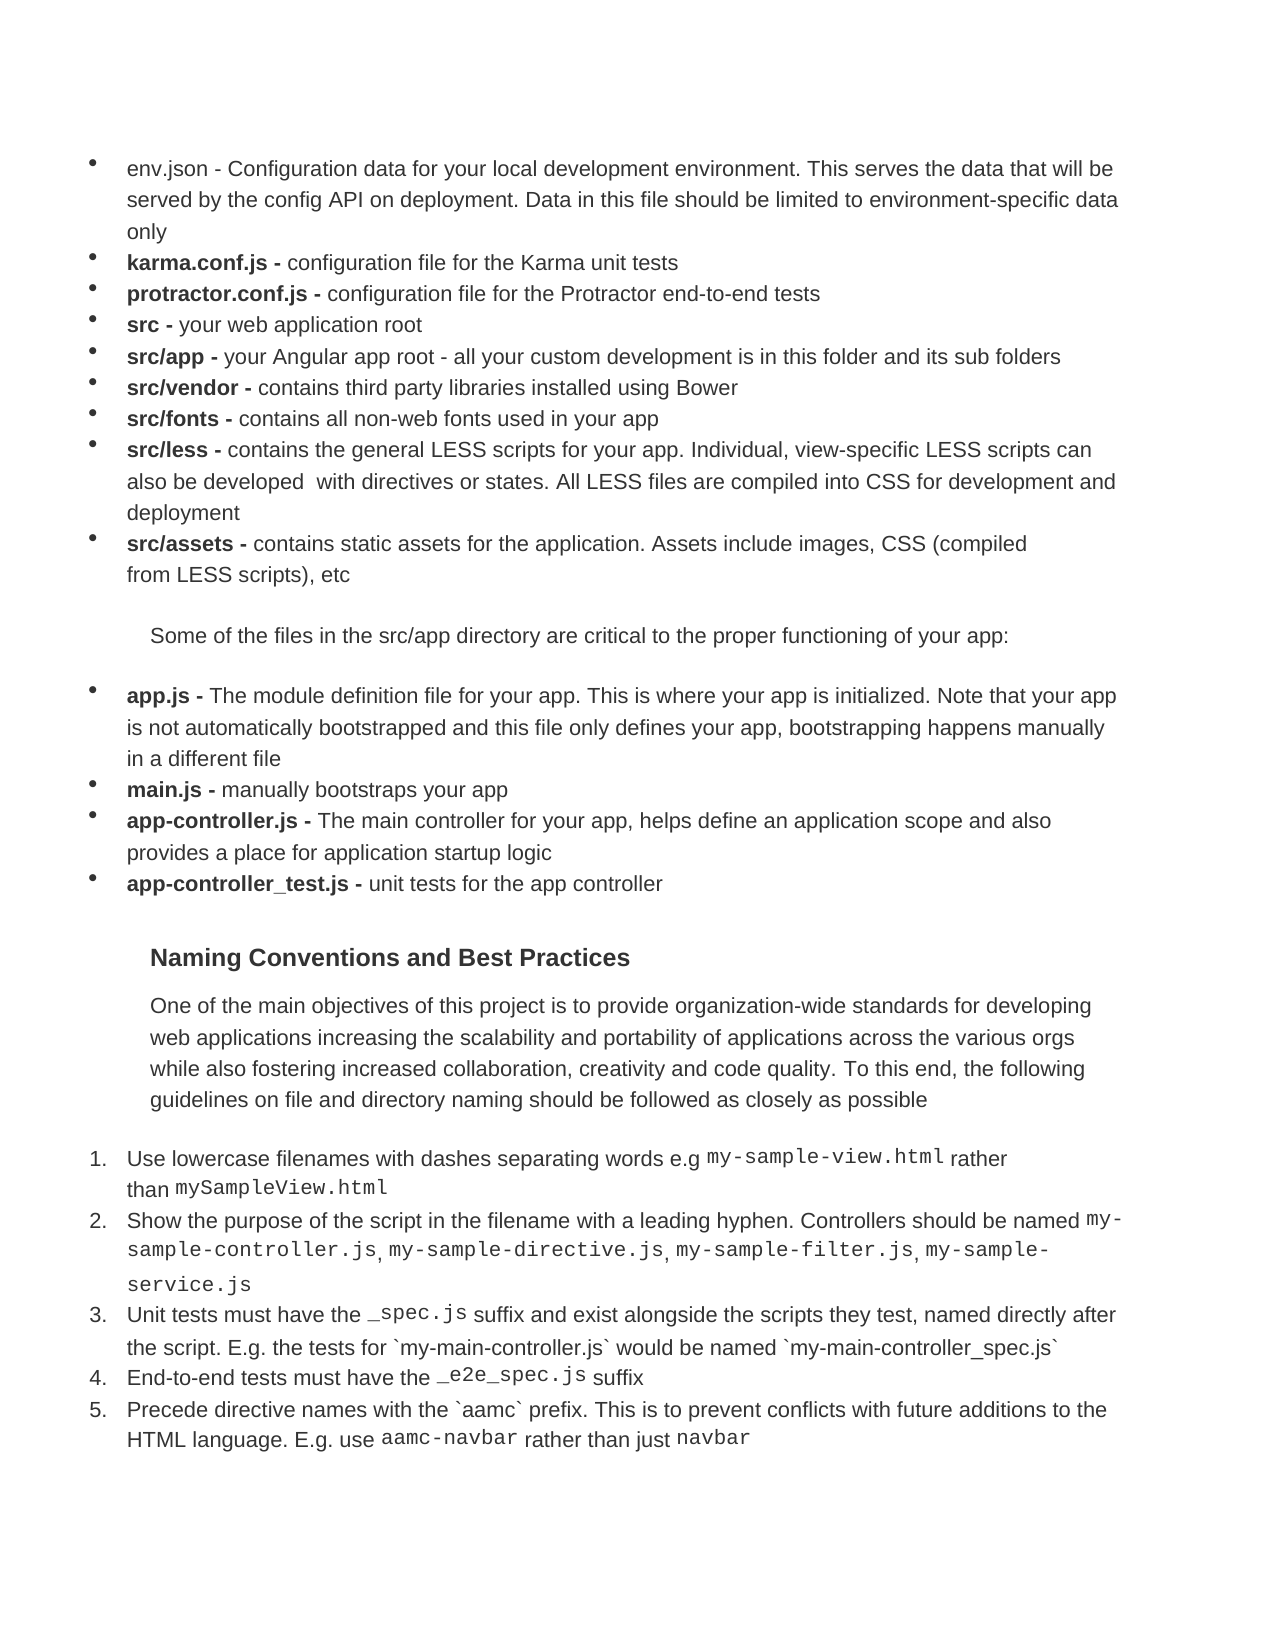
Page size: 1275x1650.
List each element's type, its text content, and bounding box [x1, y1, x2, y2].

list src - your web application root [89, 306, 1125, 337]
text One of the main objectives of this project is to provide organization-wide standards for developing web applications increasing the scalability and portability of applications across the various orgs while also fostering increased collaboration, creativity and code quality. To this end, the following guidelines on file and directory naming should be followed as closely as possible [150, 987, 1125, 1112]
list app.js - The module definition file for your app. This is where your app is initialized. Note that your app is not automatically bootstrapped and this file only defines your app, bootstrapping happens manually in a different file [89, 677, 1125, 771]
text Naming Conventions and Best Practices [150, 943, 1125, 971]
list src/fonts - contains all non-web fonts used in your app [89, 400, 1125, 431]
list Unit tests must have the _spec.js suffix and exist alongside the scripts they test, named directly after the script. E.g. the tests for `my-main-controller.js` would be named `my-main-controller_spec.js` [89, 1297, 1125, 1360]
list src/less - contains the general LESS scripts for your app. Individual, view-specific LESS scripts can also be developed with directives or states. All LESS files are compiled into CSS for development and deployment [89, 431, 1125, 525]
list Show the purpose of the script in the filename with a leading hyphen. Controllers should be named my-sample-controller.js, my-sample-directive.js, my-sample-filter.js, my-sample-service.js [89, 1204, 1125, 1297]
list src/assets - contains static assets for the application. Assets include images, CSS (compiled from LESS scripts), etc [89, 525, 1125, 587]
text Some of the files in the src/app directory are critical to the proper functioning of your app: [150, 617, 1125, 648]
list karma.conf.js - configuration file for the Karma unit tests [89, 244, 1125, 275]
list Precede directive names with the `aamc` prefix. This is to prevent conflicts with future additions to the HTML language. E.g. use aamc-navbar rather than just navbar [89, 1391, 1125, 1454]
list app-controller_test.js - unit tests for the app controller [89, 864, 1125, 896]
list main.js - manually bootstraps your app [89, 771, 1125, 802]
list src/app - your Angular app root - all your custom development is in this folder and its sub folders [89, 337, 1125, 369]
list app-controller.js - The main controller for your app, helps define an application scope and also provides a place for application startup logic [89, 802, 1125, 864]
list env.json - Configuration data for your local development environment. This serves the data that will be served by the config API on deployment. Data in this file should be limited to environment-specific data only [89, 150, 1125, 244]
list protractor.conf.js - configuration file for the Protractor end-to-end tests [89, 275, 1125, 306]
list src/vendor - contains third party libraries installed using Bower [89, 369, 1125, 400]
list Use lowercase filenames with dashes separating words e.g my-sample-view.html rather than mySampleView.html [89, 1141, 1125, 1204]
list End-to-end tests must have the _e2e_spec.js suffix [89, 1360, 1125, 1391]
